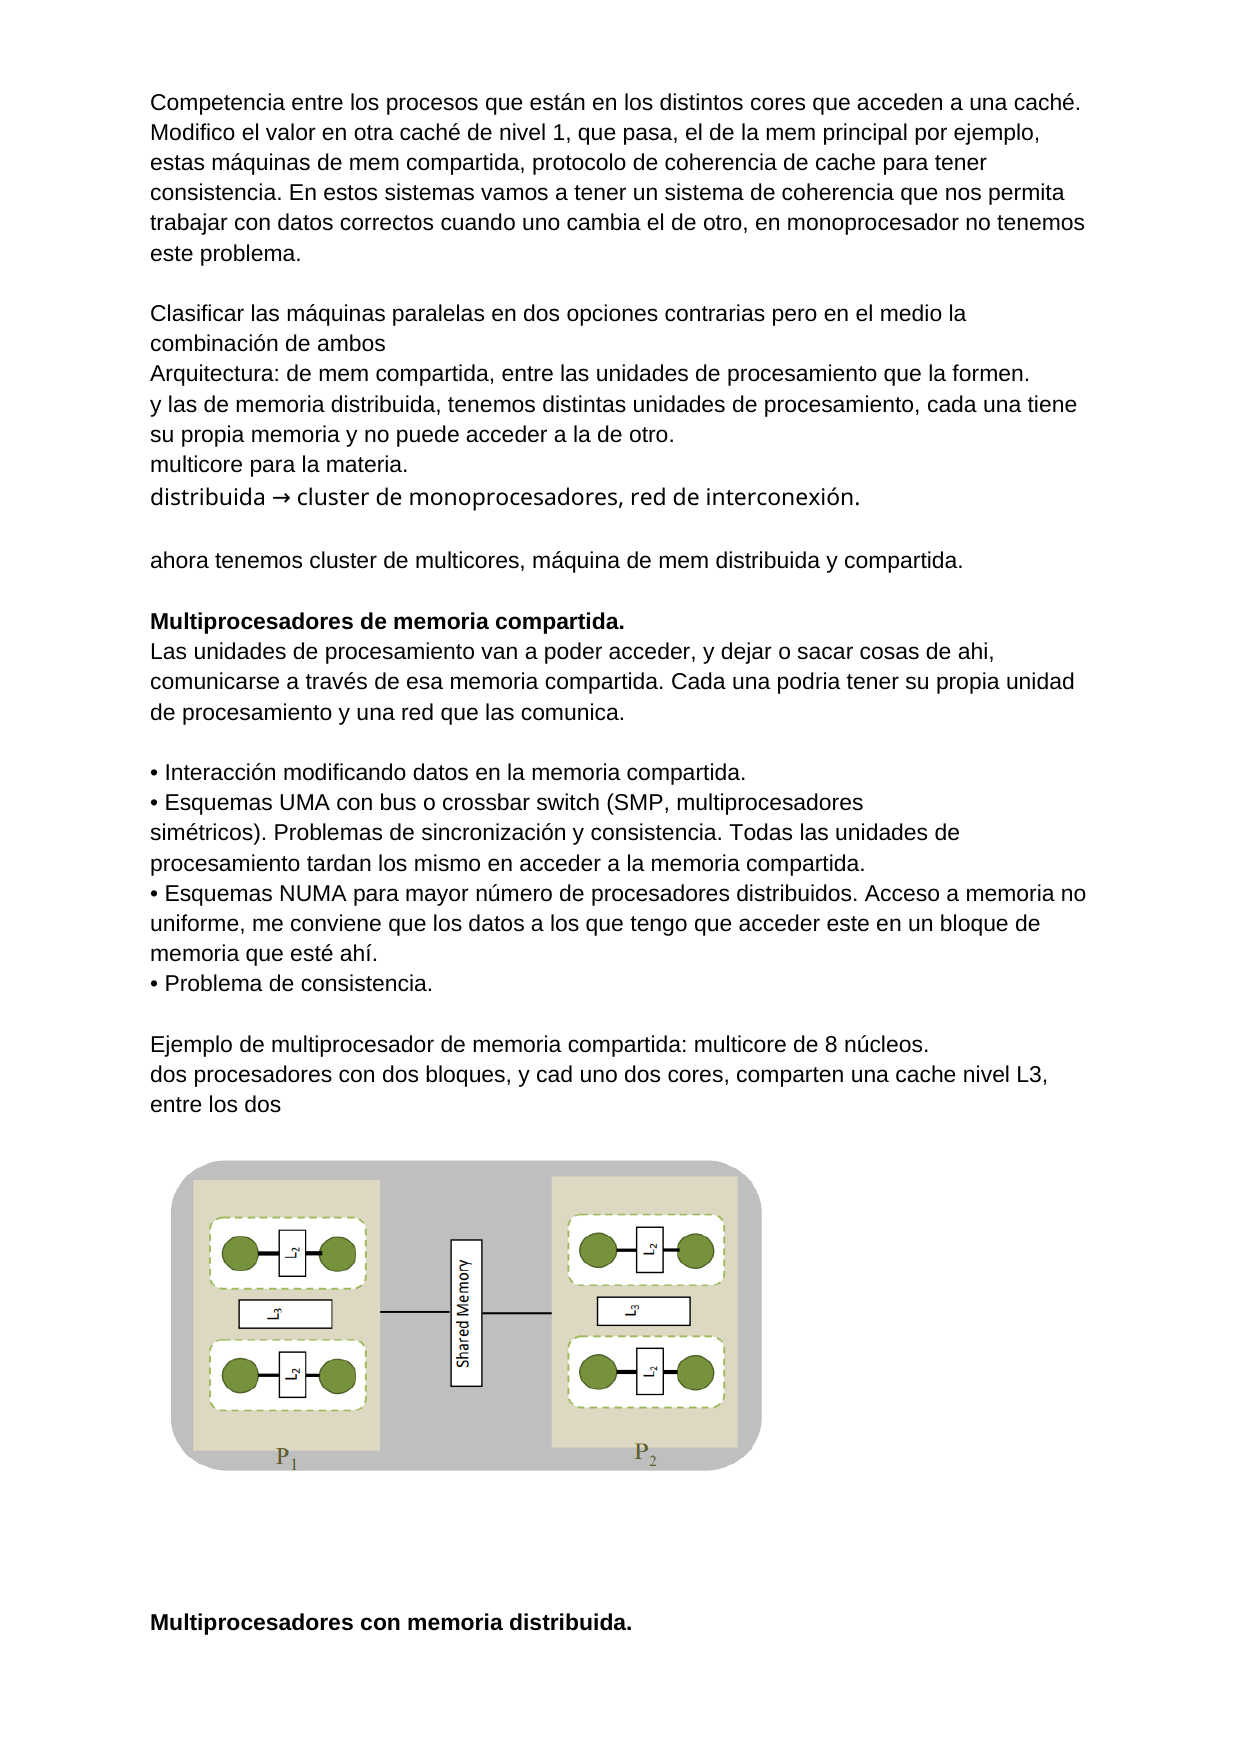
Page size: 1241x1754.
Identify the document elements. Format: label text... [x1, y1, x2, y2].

text Multiprocesadores de memoria compartida. [150, 608, 1090, 634]
text • Esquemas NUMA para mayor número de procesadores distribuidos. Acceso a memoria no uniforme, me conviene que los datos a los que tengo que acceder este en un bloque de memoria que esté ahí. [150, 880, 1090, 966]
text Competencia entre los procesos que están en los distintos cores que acceden a una caché. [150, 88, 1090, 115]
text ahora tenemos cluster de multicores, máquina de mem distribuida y compartida. [150, 547, 1090, 574]
text Multiprocesadores con memoria distribuida. [150, 1609, 1090, 1635]
text dos procesadores con dos bloques, y cad uno dos cores, comparten una cache nivel L3, entre los dos [150, 1061, 1090, 1117]
text Las unidades de procesamiento van a poder acceder, y dejar o sacar cosas de ahi, comunicarse a través de esa memoria compartida. Cada una podria tener su propia unidad de procesamiento y una red que las comunica. [150, 638, 1090, 725]
text distribuida → cluster de monoprocesadores, red de interconexión. [150, 481, 1090, 512]
text Ejemplo de multiprocesador de memoria compartida: multicore de 8 núcleos. [150, 1031, 1090, 1057]
text multicore para la materia. [150, 451, 1090, 477]
text • Interacción modificando datos en la memoria compartida. [150, 759, 1090, 785]
text simétricos). Problemas de sincronización y consistencia. Todas las unidades de procesamiento tardan los mismo en acceder a la memoria compartida. [150, 819, 1090, 876]
text • Esquemas UMA con bus o crossbar switch (SMP, multiprocesadores [150, 789, 1090, 815]
text Modifico el valor en otra caché de nivel 1, que pasa, el de la mem principal por ejemplo, estas máquinas de mem compartida, protocolo de coherencia de cache para tener consistencia. En estos sistemas vamos a tener un sistema de coherencia que nos permita trabajar con datos correctos cuando uno cambia el de otro, en monoprocesador no tenemos este problema. Clasificar las máquinas paralelas en dos opciones contrarias pero en el medio la combinación de ambos [150, 119, 1090, 357]
text y las de memoria distribuida, tenemos distintas unidades de procesamiento, cada una tiene su propia memoria y no puede acceder a la de otro. [150, 391, 1090, 447]
text • Problema de consistencia. [150, 970, 1090, 997]
picture [150, 1151, 774, 1484]
text Arquitectura: de mem compartida, entre las unidades de procesamiento que la formen. [150, 360, 1090, 387]
